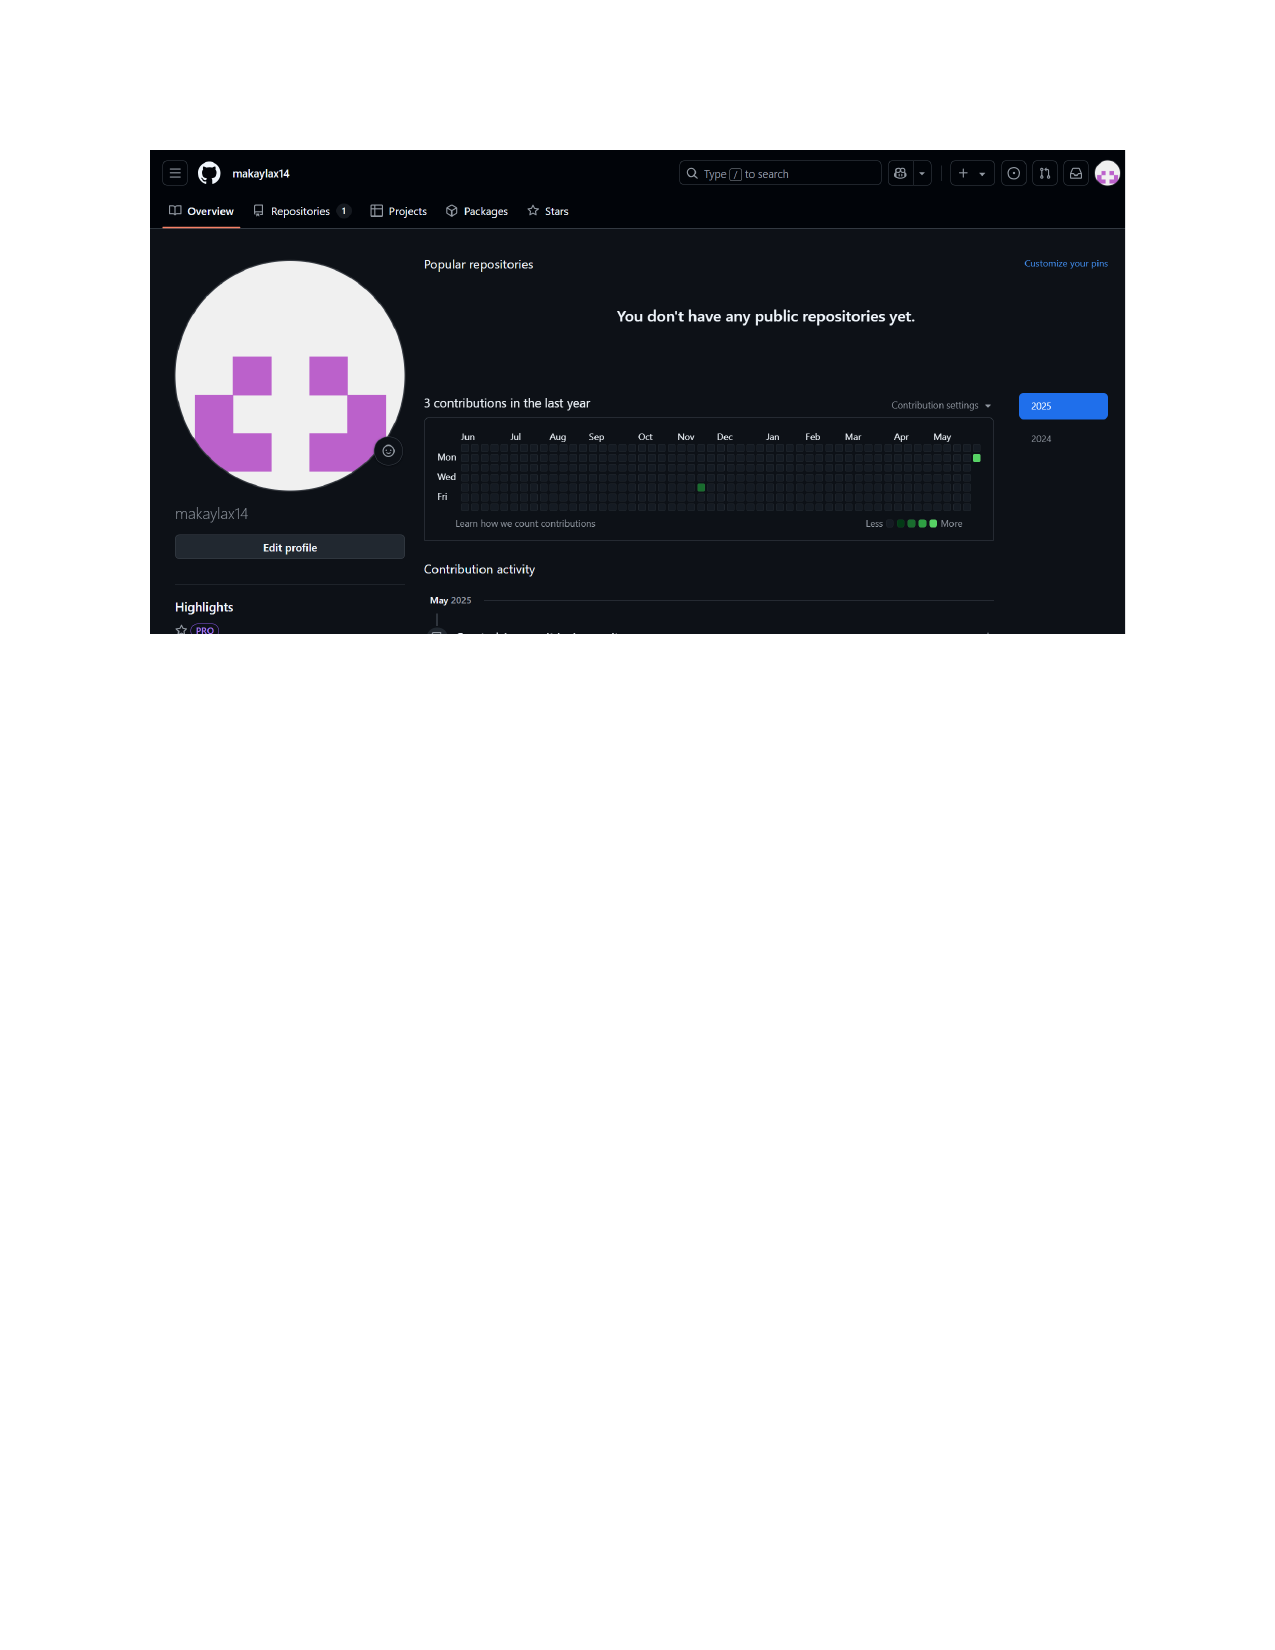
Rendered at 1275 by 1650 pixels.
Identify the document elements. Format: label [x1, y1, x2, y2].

picture [150, 150, 1125, 634]
